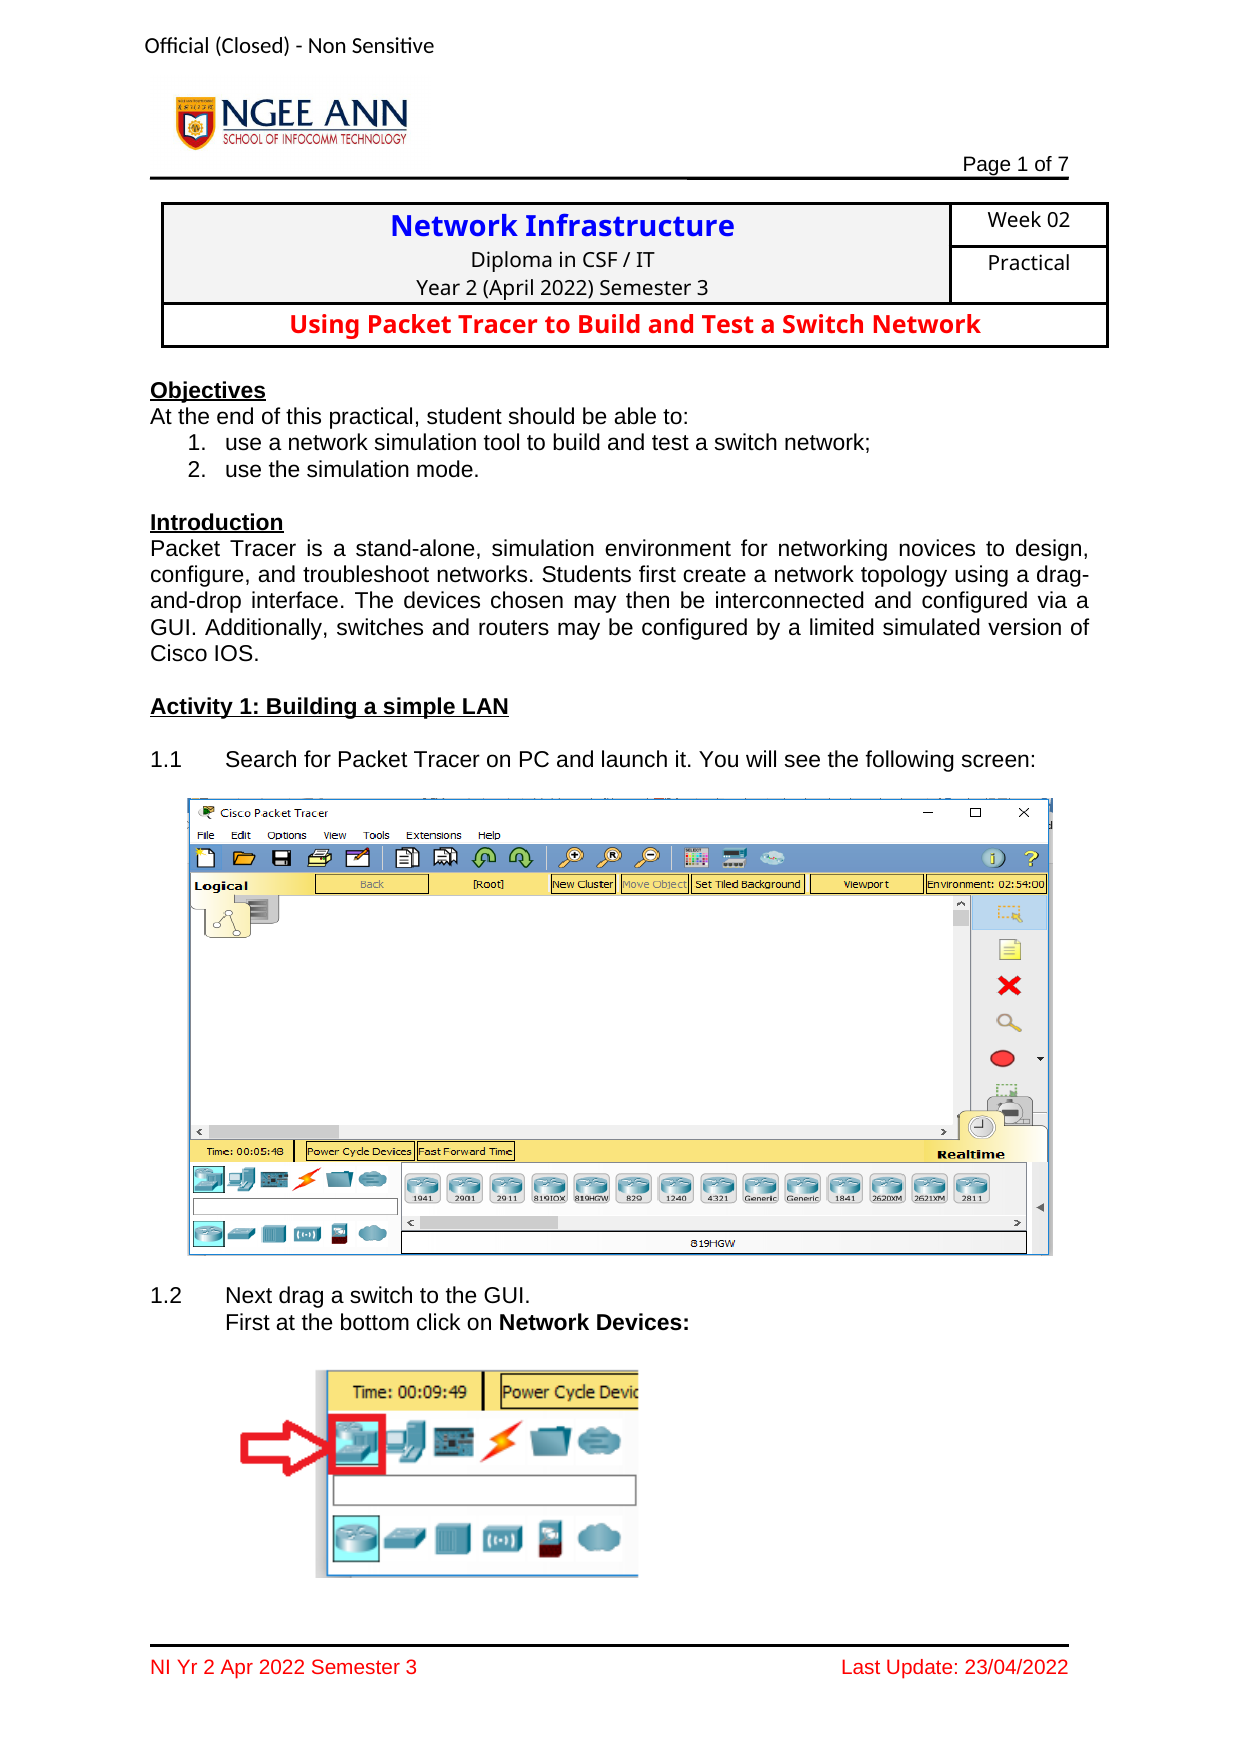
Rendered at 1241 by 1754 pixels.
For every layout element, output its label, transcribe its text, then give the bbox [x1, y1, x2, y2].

table_header Week 02 [952, 205, 1106, 245]
text At the end of this practical, student should be able to: [150, 403, 1082, 429]
text Activity 1: Building a simple LAN [150, 693, 1090, 719]
picture [225, 1361, 640, 1578]
text Introduction [106, 508, 1090, 535]
text First at the bottom click on Network Devices: [225, 1308, 1090, 1335]
picture [150, 75, 432, 172]
picture [187, 798, 1053, 1256]
list use a network simulation tool to build and test a switch network; [187, 429, 1082, 456]
list Next drag a switch to the GUI. [150, 1282, 1090, 1308]
list use the simulation mode. [187, 456, 1082, 482]
text Packet Tracer is a stand-alone, simulation environment for networking novices to design, configure, and troubleshoot networks. Students first create a network topology using a drag-and-drop interface. The devices chosen may then be interconnected and configured via a GUI. Additionally, switches and routers may be configured by a limited simulated version of Cisco IOS. [106, 535, 1090, 667]
table_header Network Infrastructure Diploma in CSF / IT Year 2 (April 2022) Semester 3 [164, 205, 949, 302]
table_cell Practical [952, 248, 1106, 302]
text Objectives [150, 377, 1090, 403]
table_cell Using Packet Tracer to Build and Test a Switch Network [164, 305, 1106, 345]
list Search for Packet Tracer on PC and launch it. You will see the following screen: [150, 746, 1090, 772]
